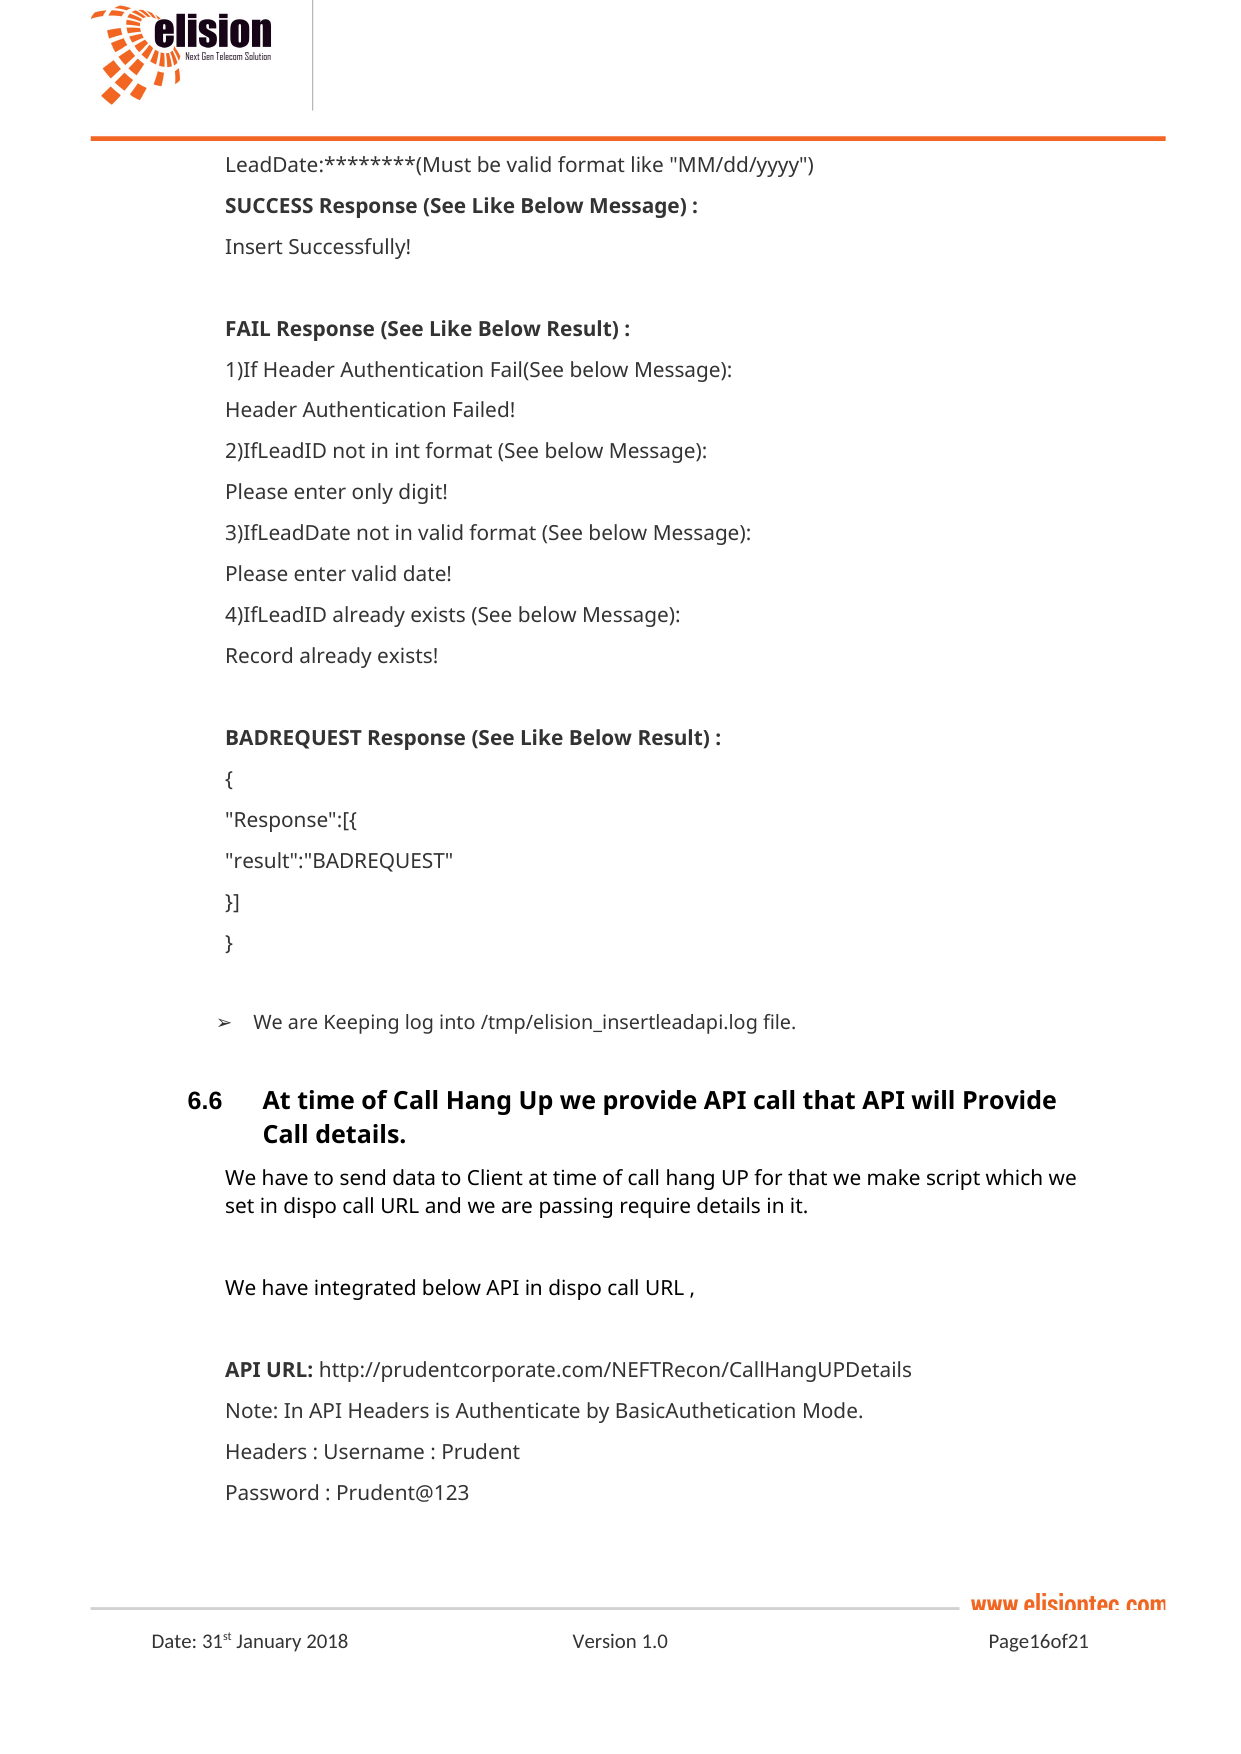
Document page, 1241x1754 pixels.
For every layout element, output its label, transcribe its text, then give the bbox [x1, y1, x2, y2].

text API URL: http://prudentcorporate.com/NEFTRecon/CallHangUPDetails [225, 1355, 1090, 1384]
text 4)IfLeadID already exists (See below Message): [225, 600, 1090, 629]
text Headers : Username : Prudent [225, 1437, 1090, 1466]
text Please enter valid date! [225, 559, 1090, 588]
text SUCCESS Response (See Like Below Message) : [225, 191, 1090, 219]
text "result":"BADREQUEST" [225, 846, 1090, 874]
text { [225, 764, 1090, 792]
text We have integrated below API in dispo call URL , [225, 1273, 1090, 1302]
text Password : Prudent@123 [225, 1478, 1090, 1506]
text FAIL Response (See Like Below Result) : [225, 314, 1090, 342]
list We are Keeping log into /tmp/elision_insertleadapi.log file. [216, 1008, 1090, 1035]
text } [150, 928, 1090, 956]
text 3)IfLeadDate not in valid format (See below Message): [225, 518, 1090, 547]
text "Response":[{ [225, 805, 1090, 833]
picture [90, 1593, 1165, 1610]
text Header Authentication Failed! [225, 396, 1090, 424]
subtitle At time of Call Hang Up we provide API call that API will Provide Call details. [187, 1082, 1090, 1151]
text We have to send data to Client at time of call hang UP for that we make script which we set in dispo call URL and we are passing require details in it. [225, 1163, 1090, 1220]
text BADREQUEST Response (See Like Below Result) : [225, 723, 1090, 752]
text Insert Successfully! [225, 232, 1090, 260]
text Note: In API Headers is Authenticate by BasicAuthetication Mode. [225, 1396, 1090, 1424]
text LeadDate:********(Must be valid format like "MM/dd/yyyy") [225, 150, 1090, 178]
picture [90, 0, 1164, 141]
text Please enter only digit! [225, 477, 1090, 506]
text 2)IfLeadID not in int format (See below Message): [225, 437, 1090, 465]
text Record already exists! [225, 641, 1090, 670]
text }] [225, 887, 1090, 915]
text 1)If Header Authentication Fail(See below Message): [225, 355, 1090, 383]
